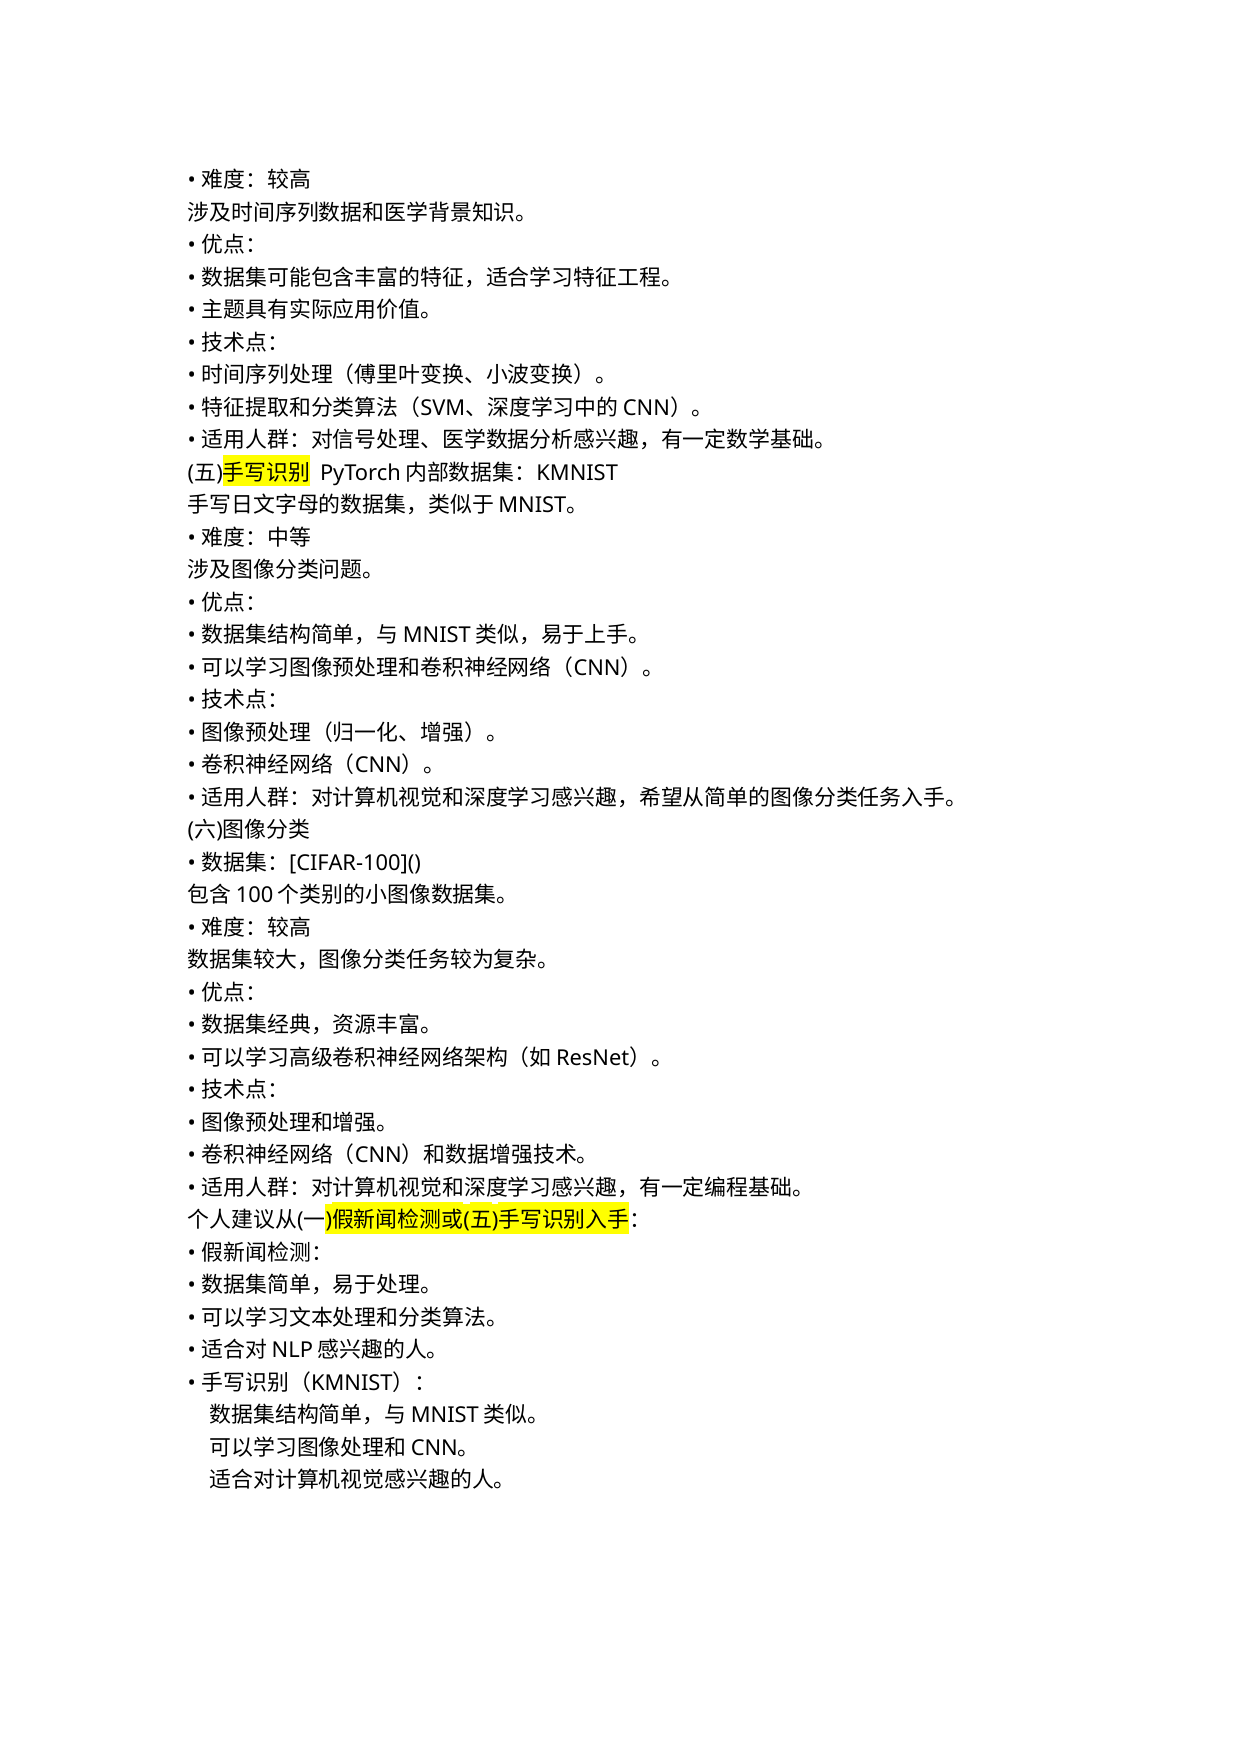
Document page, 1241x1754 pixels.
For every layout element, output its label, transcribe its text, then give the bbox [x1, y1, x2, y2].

text • 卷积神经网络（CNN）和数据增强技术。 [187, 1137, 1053, 1169]
text • 图像预处理和增强。 [187, 1104, 1053, 1137]
text • 数据集结构简单，与MNIST类似，易于上手。 [187, 617, 1053, 649]
text • 适合对NLP感兴趣的人。 [187, 1332, 1053, 1364]
text • 优点： [187, 227, 1053, 259]
text • 假新闻检测： [187, 1234, 1053, 1267]
text 数据集较大，图像分类任务较为复杂。 [187, 942, 1053, 974]
text • 技术点： [187, 682, 1053, 714]
text • 可以学习文本处理和分类算法。 [187, 1299, 1053, 1332]
text • 可以学习高级卷积神经网络架构（如ResNet）。 [187, 1039, 1053, 1072]
text • 难度：中等 [187, 519, 1053, 552]
text • 技术点： [187, 324, 1053, 357]
text (六)图像分类 [187, 812, 1053, 844]
text • 可以学习图像预处理和卷积神经网络（CNN）。 [187, 649, 1053, 682]
text • 优点： [187, 584, 1053, 617]
text 涉及时间序列数据和医学背景知识。 [187, 194, 1053, 227]
text • 数据集经典，资源丰富。 [187, 1007, 1053, 1039]
text 包含100个类别的小图像数据集。 [187, 877, 1053, 909]
text • 数据集：[CIFAR-100]() [187, 844, 1053, 877]
text • 技术点： [187, 1072, 1053, 1104]
text 适合对计算机视觉感兴趣的人。 [187, 1462, 1053, 1494]
text 可以学习图像处理和CNN。 [187, 1429, 1053, 1462]
text 个人建议从(一)假新闻检测或(五)手写识别入手： [187, 1202, 332, 1234]
text • 难度：较高 [187, 909, 1053, 942]
text • 特征提取和分类算法（SVM、深度学习中的CNN）。 [187, 389, 1053, 422]
text • 手写识别（KMNIST）： [187, 1364, 1053, 1397]
text • 难度：较高 [187, 162, 1053, 194]
text 涉及图像分类问题。 [187, 552, 1053, 584]
text 个人建议从(一)假新闻检测或(五)手写识别入手： [629, 1202, 1053, 1234]
text • 优点： [187, 974, 1053, 1007]
text • 适用人群：对信号处理、医学数据分析感兴趣，有一定数学基础。 [187, 422, 1053, 454]
text • 图像预处理（归一化、增强）。 [187, 714, 1053, 747]
text • 适用人群：对计算机视觉和深度学习感兴趣，希望从简单的图像分类任务入手。 [187, 779, 1053, 812]
text 数据集结构简单，与MNIST类似。 [187, 1397, 1053, 1429]
text 手写日文字母的数据集，类似于MNIST。 [187, 487, 1053, 519]
text • 适用人群：对计算机视觉和深度学习感兴趣，有一定编程基础。 [187, 1169, 1053, 1202]
text • 数据集可能包含丰富的特征，适合学习特征工程。 [187, 259, 1053, 292]
text (五)手写识别 PyTorch内部数据集：KMNIST [187, 454, 1053, 487]
text • 卷积神经网络（CNN）。 [187, 747, 1053, 779]
text • 时间序列处理（傅里叶变换、小波变换）。 [187, 357, 1053, 389]
text • 数据集简单，易于处理。 [187, 1267, 1053, 1299]
text • 主题具有实际应用价值。 [187, 292, 1053, 324]
